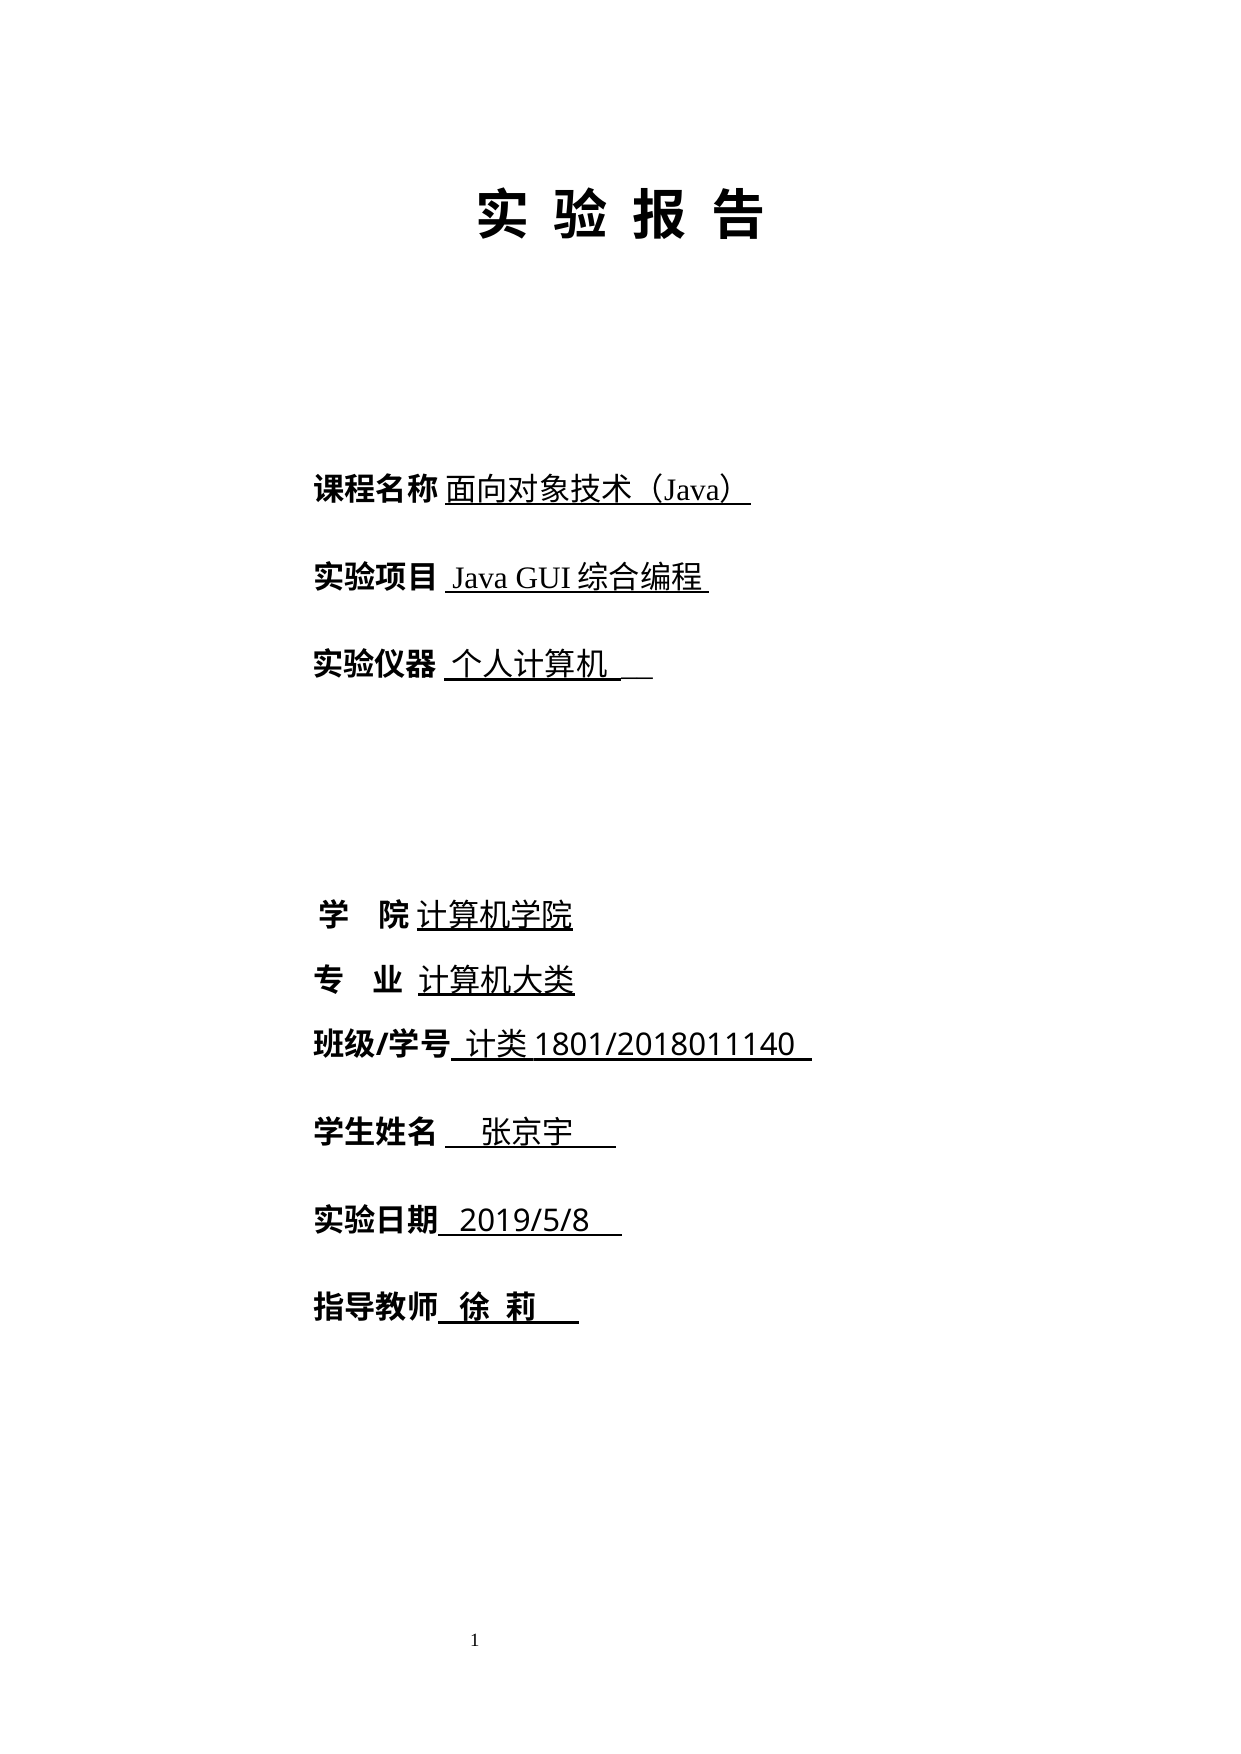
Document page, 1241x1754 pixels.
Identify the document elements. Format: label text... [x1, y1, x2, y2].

text 学 院 计算机学院 [205, 880, 1053, 945]
text 指导教师 徐 莉 [187, 1273, 1053, 1338]
text 专 业 计算机大类 [187, 945, 1053, 1010]
text 班级/学号 计类1801/2018011140 [187, 1010, 1053, 1075]
text 实验仪器 个人计算机 __ [187, 630, 1053, 695]
text 实 验 报 告 [187, 162, 1053, 259]
text 课程名称 面向对象技术（Java） [187, 454, 1053, 519]
text 实验项目 Java GUI综合编程 [187, 542, 1053, 607]
text 实验日期 2019/5/8 [187, 1185, 1053, 1250]
text 学生姓名 张京宇 [187, 1097, 1053, 1162]
